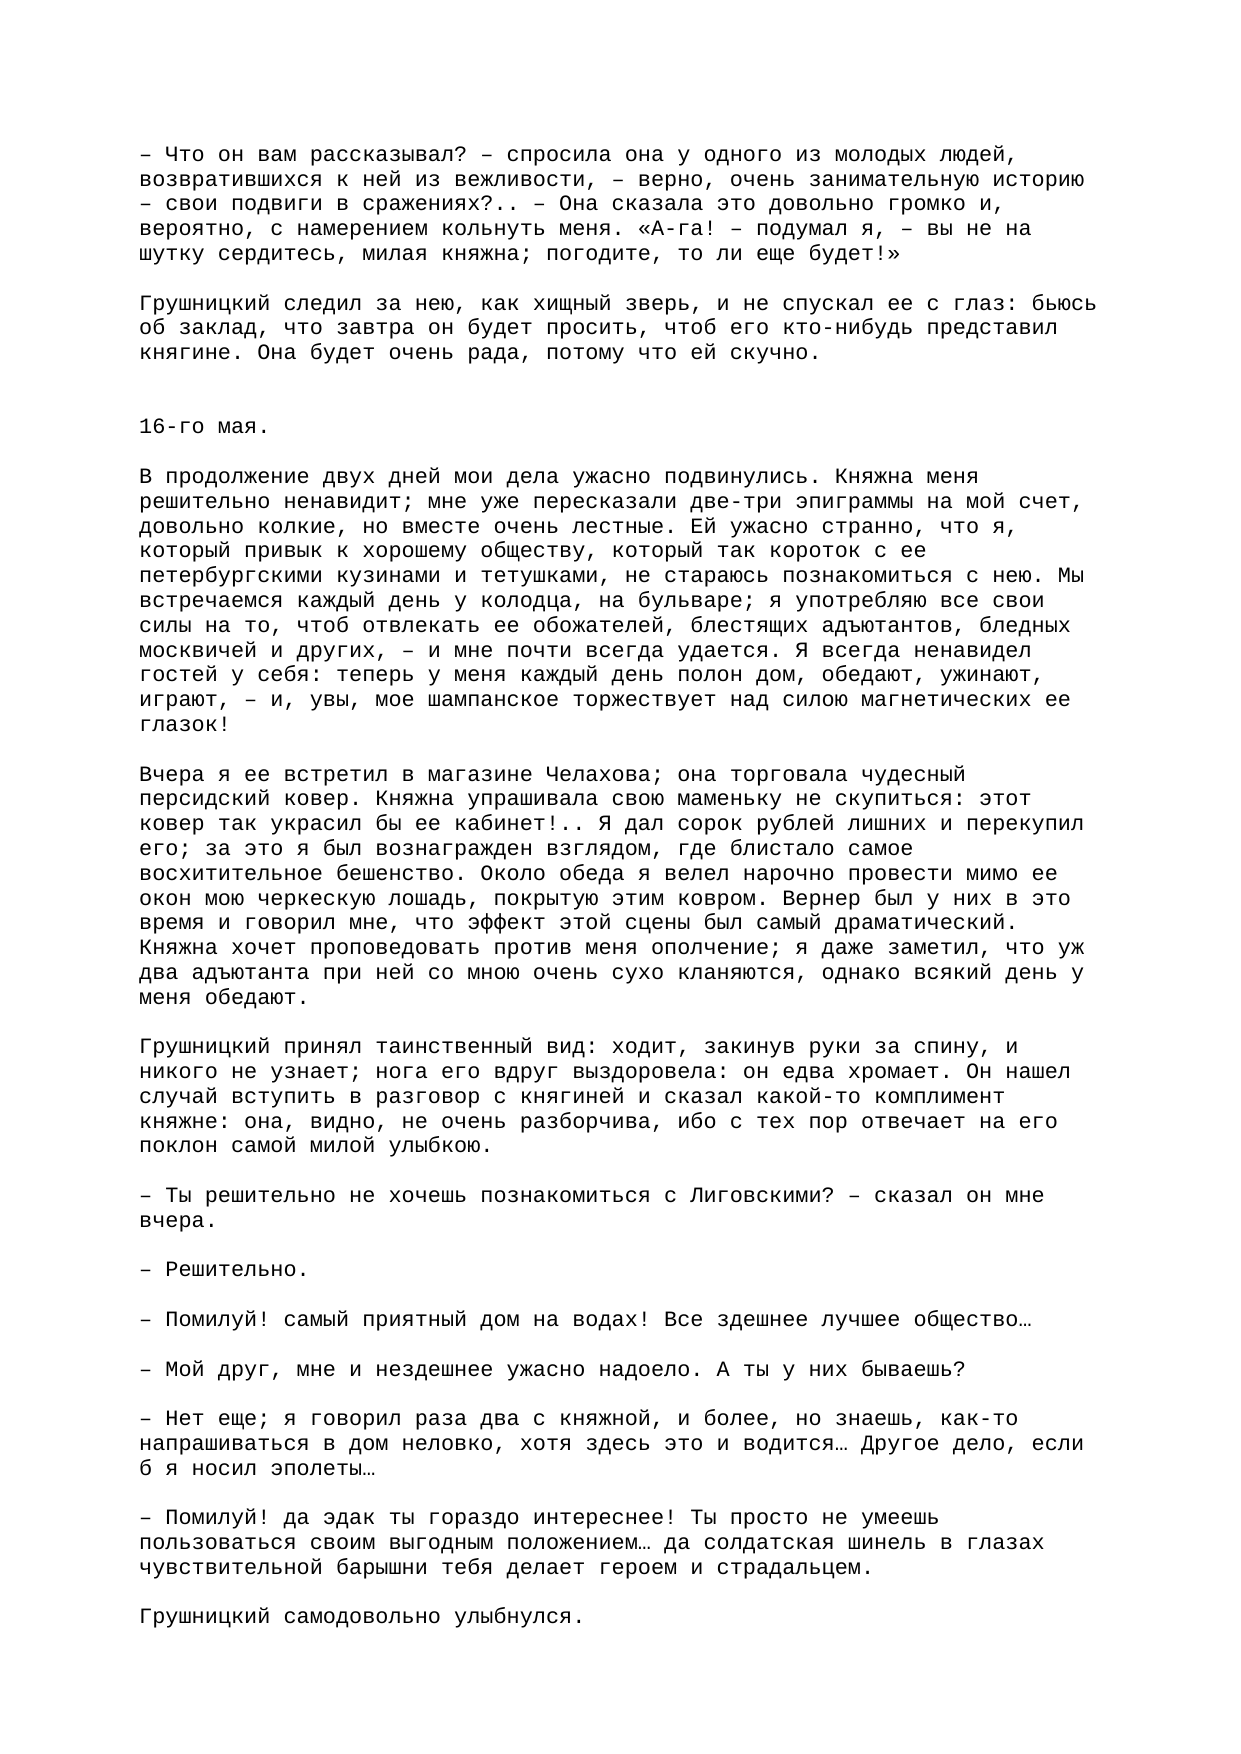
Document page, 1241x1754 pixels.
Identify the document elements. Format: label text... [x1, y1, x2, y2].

text – Помилуй! да эдак ты гораздо интереснее! Ты просто не умеешь пользоваться своим выгодным положением… да солдатская шинель в глазах чувствительной барышни тебя делает героем и страдальцем. [139, 1506, 1101, 1581]
text – Мой друг, мне и нездешнее ужасно надоело. А ты у них бываешь? [139, 1358, 1101, 1382]
text Грушницкий самодовольно улыбнулся. [139, 1606, 1101, 1630]
text Грушницкий следил за нею, как хищный зверь, и не спускал ее с глаз: бьюсь об заклад, что завтра он будет просить, чтоб его кто-нибудь представил княгине. Она будет очень рада, потому что ей скучно. [139, 292, 1101, 366]
text В продолжение двух дней мои дела ужасно подвинулись. Княжна меня решительно ненавидит; мне уже пересказали две-три эпиграммы на мой счет, довольно колкие, но вместе очень лестные. Ей ужасно странно, что я, который привык к хорошему обществу, который так короток с ее петербургскими кузинами и тетушками, не стараюсь познакомиться с нею. Мы встречаемся каждый день у колодца, на бульваре; я употребляю все свои силы на то, чтоб отвлекать ее обожателей, блестящих адъютантов, бледных москвичей и других, – и мне почти всегда удается. Я всегда ненавидел гостей у себя: теперь у меня каждый день полон дом, обедают, ужинают, играют, – и, увы, мое шампанское торжествует над силою магнетических ее глазок! [139, 465, 1101, 738]
text – Ты решительно не хочешь познакомиться с Лиговскими? – сказал он мне вчера. [139, 1184, 1101, 1234]
text Грушницкий принял таинственный вид: ходит, закинув руки за спину, и никого не узнает; нога его вдруг выздоровела: он едва хромает. Он нашел случай вступить в разговор с княгиней и сказал какой-то комплимент княжне: она, видно, не очень разборчива, ибо с тех пор отвечает на его поклон самой милой улыбкою. [139, 1035, 1101, 1159]
text – Нет еще; я говорил раза два с княжной, и более, но знаешь, как-то напрашиваться в дом неловко, хотя здесь это и водится… Другое дело, если б я носил эполеты… [139, 1407, 1101, 1482]
text 16-го мая. [139, 416, 1101, 440]
text – Что он вам рассказывал? – спросила она у одного из молодых людей, возвратившихся к ней из вежливости, – верно, очень занимательную историю – свои подвиги в сражениях?.. – Она сказала это довольно громко и, вероятно, с намерением кольнуть меня. «А-га! – подумал я, – вы не на шутку сердитесь, милая княжна; погодите, то ли еще будет!» [139, 143, 1101, 267]
text Вчера я ее встретил в магазине Челахова; она торговала чудесный персидский ковер. Княжна упрашивала свою маменьку не скупиться: этот ковер так украсил бы ее кабинет!.. Я дал сорок рублей лишних и перекупил его; за это я был вознагражден взглядом, где блистало самое восхитительное бешенство. Около обеда я велел нарочно провести мимо ее окон мою черкескую лошадь, покрытую этим ковром. Вернер был у них в это время и говорил мне, что эффект этой сцены был самый драматический. Княжна хочет проповедовать против меня ополчение; я даже заметил, что уж два адъютанта при ней со мною очень сухо кланяются, однако всякий день у меня обедают. [139, 763, 1101, 1011]
text – Помилуй! самый приятный дом на водах! Все здешнее лучшее общество… [139, 1308, 1101, 1333]
text – Решительно. [139, 1258, 1101, 1283]
